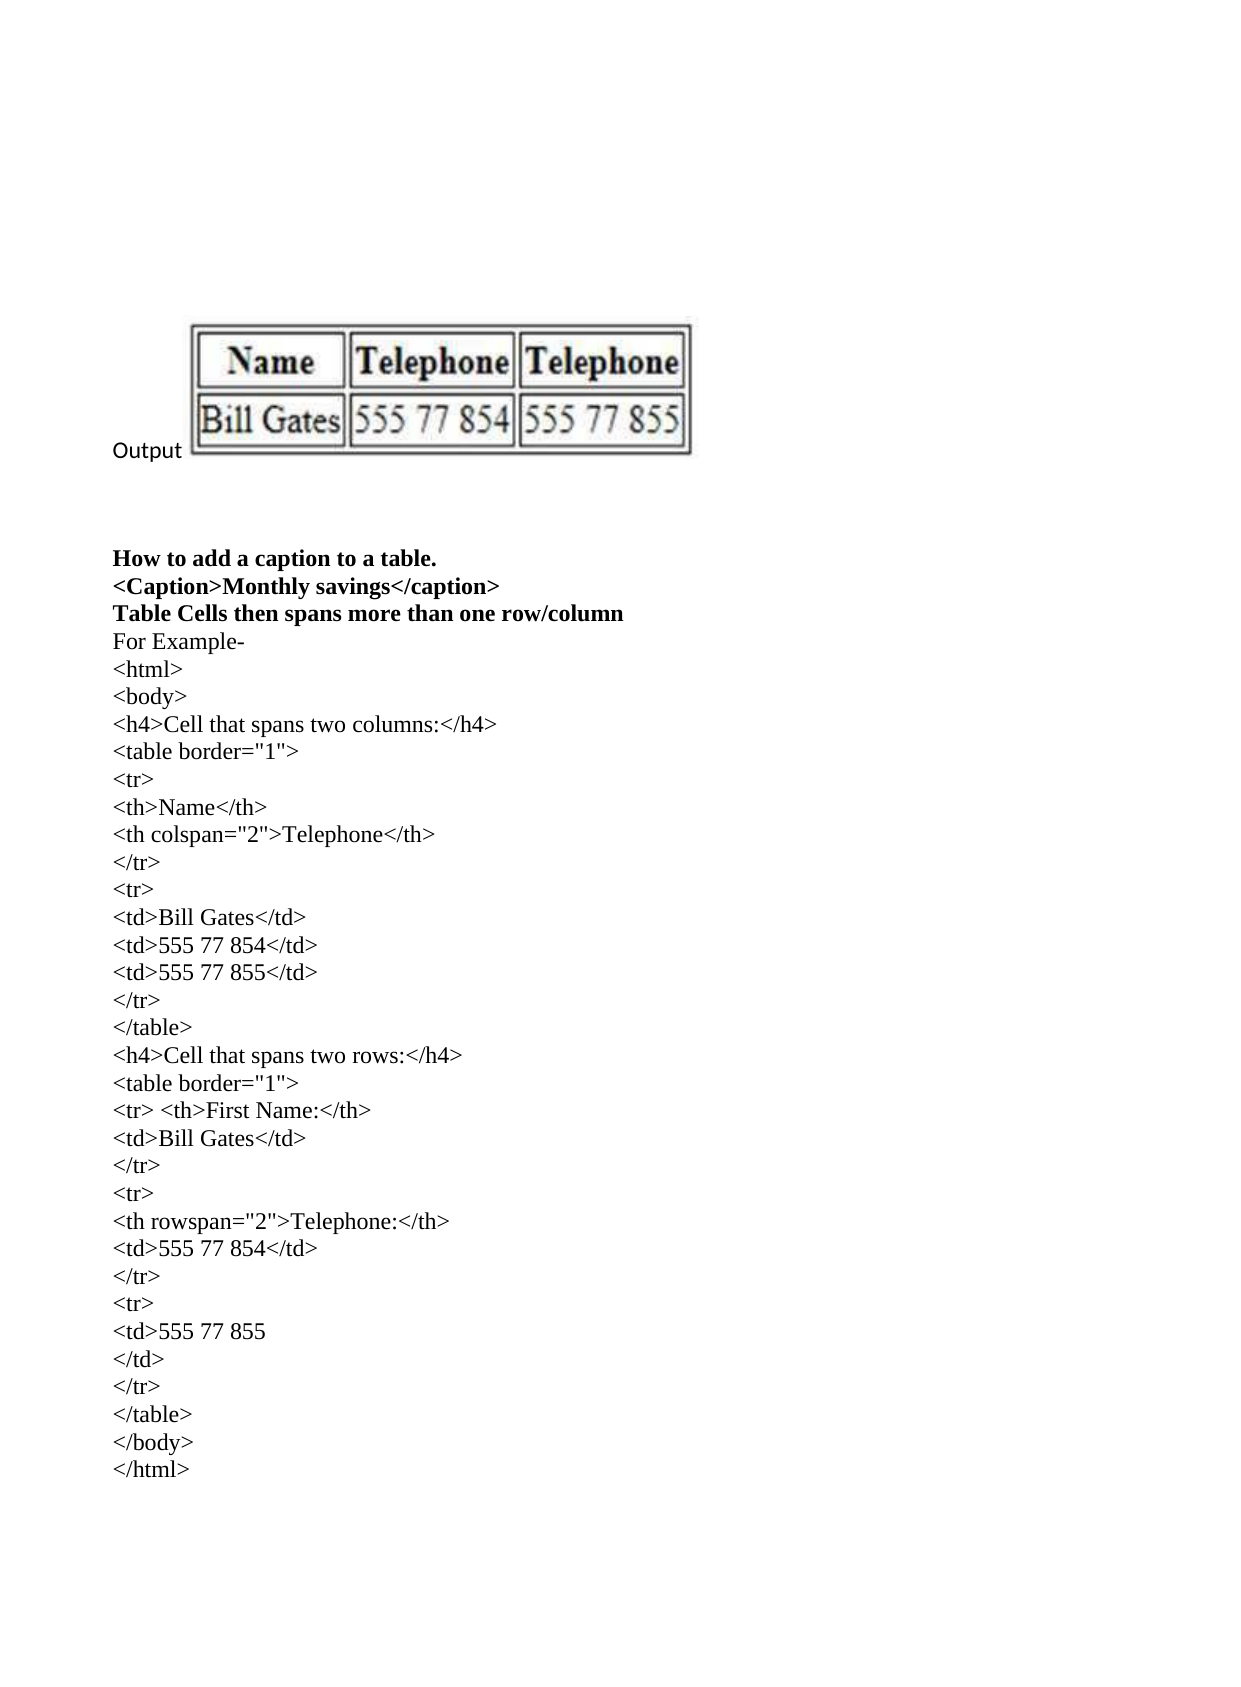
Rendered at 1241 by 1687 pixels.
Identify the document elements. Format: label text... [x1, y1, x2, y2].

text </tr> [112, 848, 1128, 875]
text </tr> [112, 986, 1128, 1013]
text </table> [112, 1400, 1128, 1427]
text <th rowspan="2">Telephone:</th> [112, 1207, 1128, 1234]
text </tr> [112, 1262, 1128, 1289]
text </html> [112, 1455, 1128, 1483]
text Output [112, 316, 1128, 464]
text <h4>Cell that spans two rows:</h4> [112, 1041, 1128, 1069]
text <table border="1"> [112, 737, 1128, 765]
text How to add a caption to a table. [112, 544, 1128, 572]
text </table> [112, 1013, 1128, 1041]
text For Example- [112, 627, 1128, 654]
text <td>555 77 855 [112, 1317, 1128, 1345]
text </body> [112, 1427, 1128, 1455]
text </tr> [112, 1151, 1128, 1179]
text <th>Name</th> [112, 793, 1128, 820]
text <tr> [112, 765, 1128, 793]
text <tr> [112, 1289, 1128, 1317]
text <Caption>Monthly savings</caption> [112, 572, 1128, 599]
text <td>555 77 855</td> [112, 958, 1128, 986]
text <th colspan="2">Telephone</th> [112, 820, 1128, 848]
text <tr> [112, 875, 1128, 903]
text <h4>Cell that spans two columns:</h4> [112, 710, 1128, 737]
text </td> [112, 1345, 1128, 1372]
text <td>555 77 854</td> [112, 1234, 1128, 1262]
text <tr> [112, 1179, 1128, 1207]
text <html> [112, 654, 1128, 682]
text <tr> <th>First Name:</th> [112, 1096, 1128, 1124]
text <table border="1"> [112, 1069, 1128, 1096]
text <td>555 77 854</td> [112, 931, 1128, 958]
text </tr> [112, 1372, 1128, 1400]
text <td>Bill Gates</td> [112, 1124, 1128, 1151]
text <body> [112, 682, 1128, 710]
text <td>Bill Gates</td> [112, 903, 1128, 931]
text Table Cells then spans more than one row/column [112, 599, 1128, 627]
